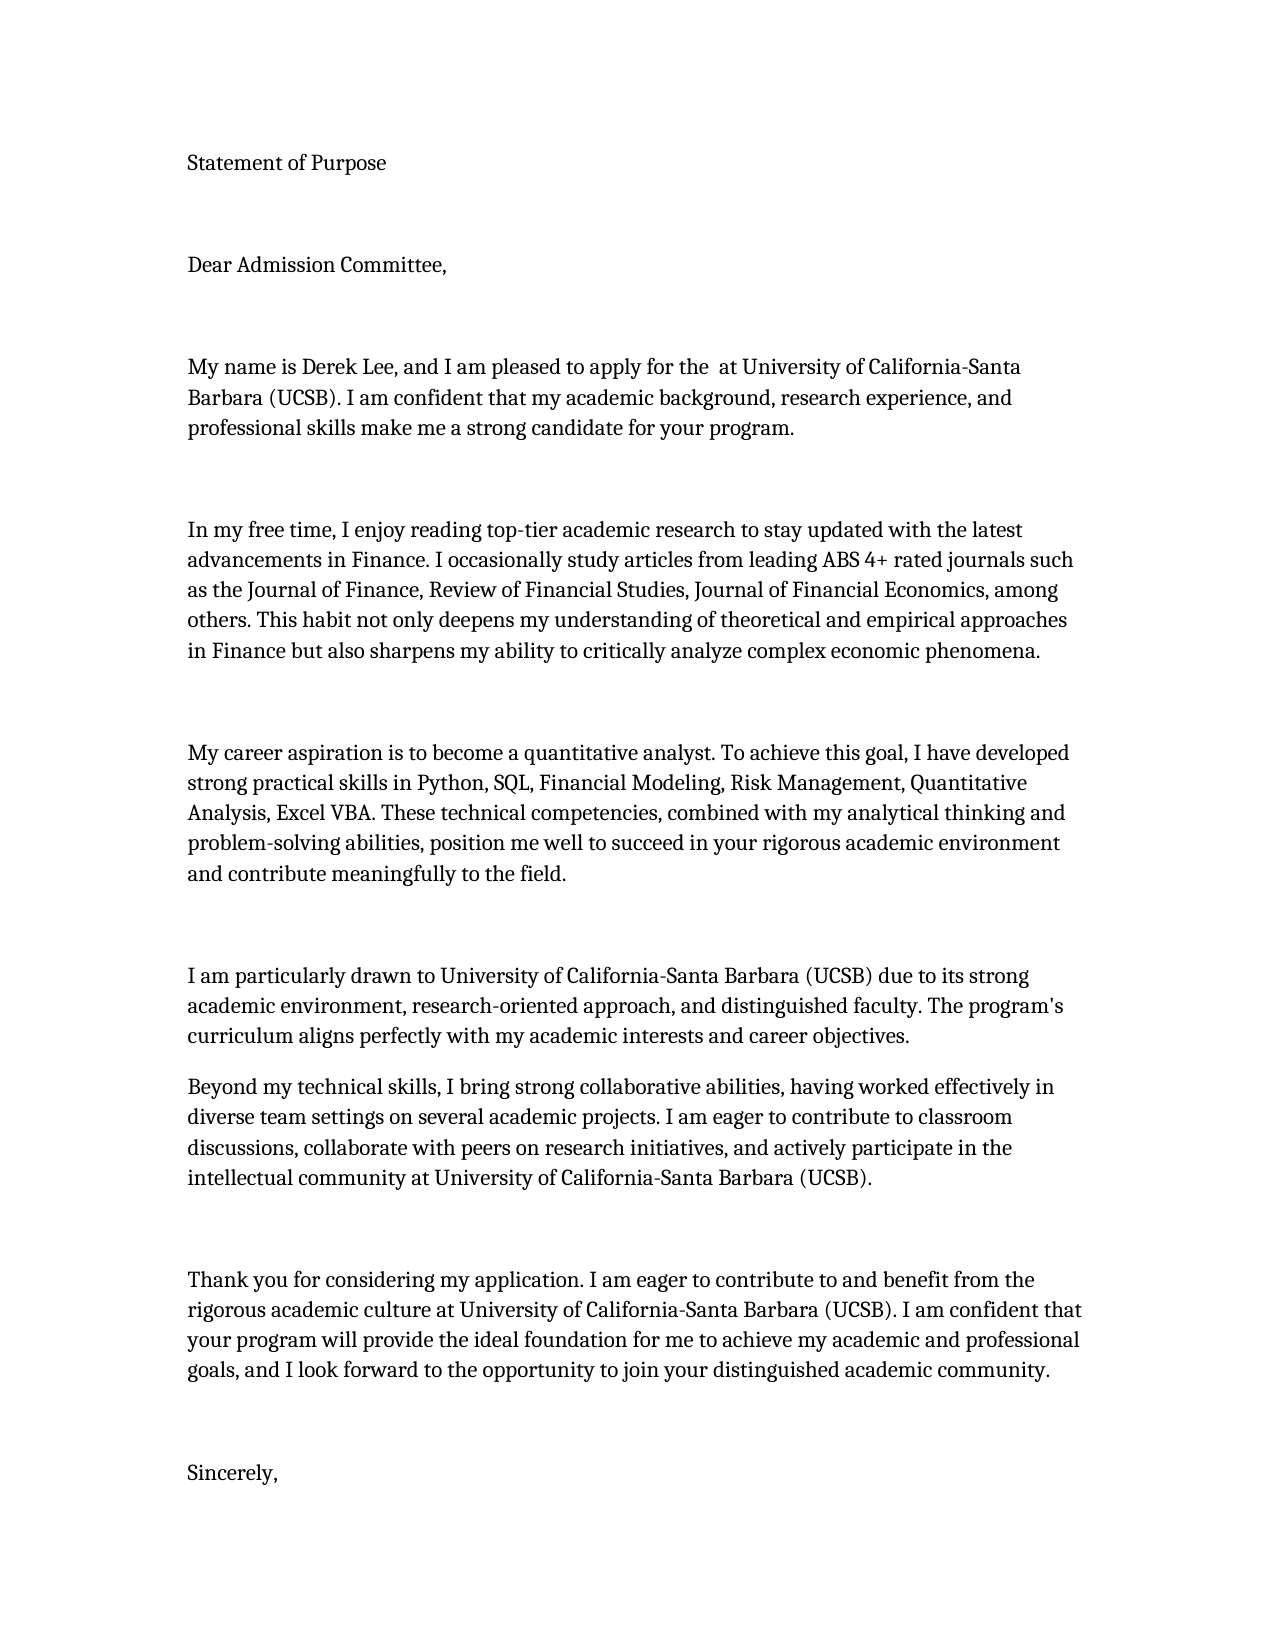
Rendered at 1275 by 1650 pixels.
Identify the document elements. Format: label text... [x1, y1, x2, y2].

text Sincerely, [187, 1459, 1087, 1486]
text In my free time, I enjoy reading top-tier academic research to stay updated with the latest advancements in Finance. I occasionally study articles from leading ABS 4+ rated journals such as the Journal of Finance, Review of Financial Studies, Journal of Financial Economics, among others. This habit not only deepens my understanding of theoretical and empirical approaches in Finance but also sharpens my ability to critically analyze complex economic phenomena. [187, 517, 1087, 664]
text Thank you for considering my application. I am eager to contribute to and benefit from the rigorous academic culture at University of California-Santa Barbara (UCSB). I am confident that your program will provide the ideal foundation for me to achieve my academic and professional goals, and I look forward to the opportunity to join your distinguished academic community. [187, 1267, 1087, 1384]
text My name is Derek Lee, and I am pleased to apply for the at University of California-Santa Barbara (UCSB). I am confident that my academic background, research experience, and professional skills make me a strong candidate for your program. [187, 354, 1087, 441]
text Beyond my technical skills, I bring strong collaborative abilities, having worked effectively in diverse team settings on several academic projects. I am eager to contribute to classroom discussions, collaborate with peers on research initiatives, and actively participate in the intellectual community at University of California-Santa Barbara (UCSB). [187, 1074, 1087, 1191]
text Dear Admission Committee, [187, 252, 1087, 278]
text Statement of Purpose [187, 150, 1087, 176]
text My career aspiration is to become a quantitative analyst. To achieve this goal, I have developed strong practical skills in Python, SQL, Financial Modeling, Risk Management, Quantitative Analysis, Excel VBA. These technical competencies, combined with my analytical thinking and problem-solving abilities, position me well to succeed in your rigorous academic environment and contribute meaningfully to the field. [187, 739, 1087, 887]
text I am particularly drawn to University of California-Santa Barbara (UCSB) due to its strong academic environment, research-oriented approach, and distinguished faculty. The program's curriculum aligns perfectly with my academic interests and career objectives. [187, 962, 1087, 1049]
